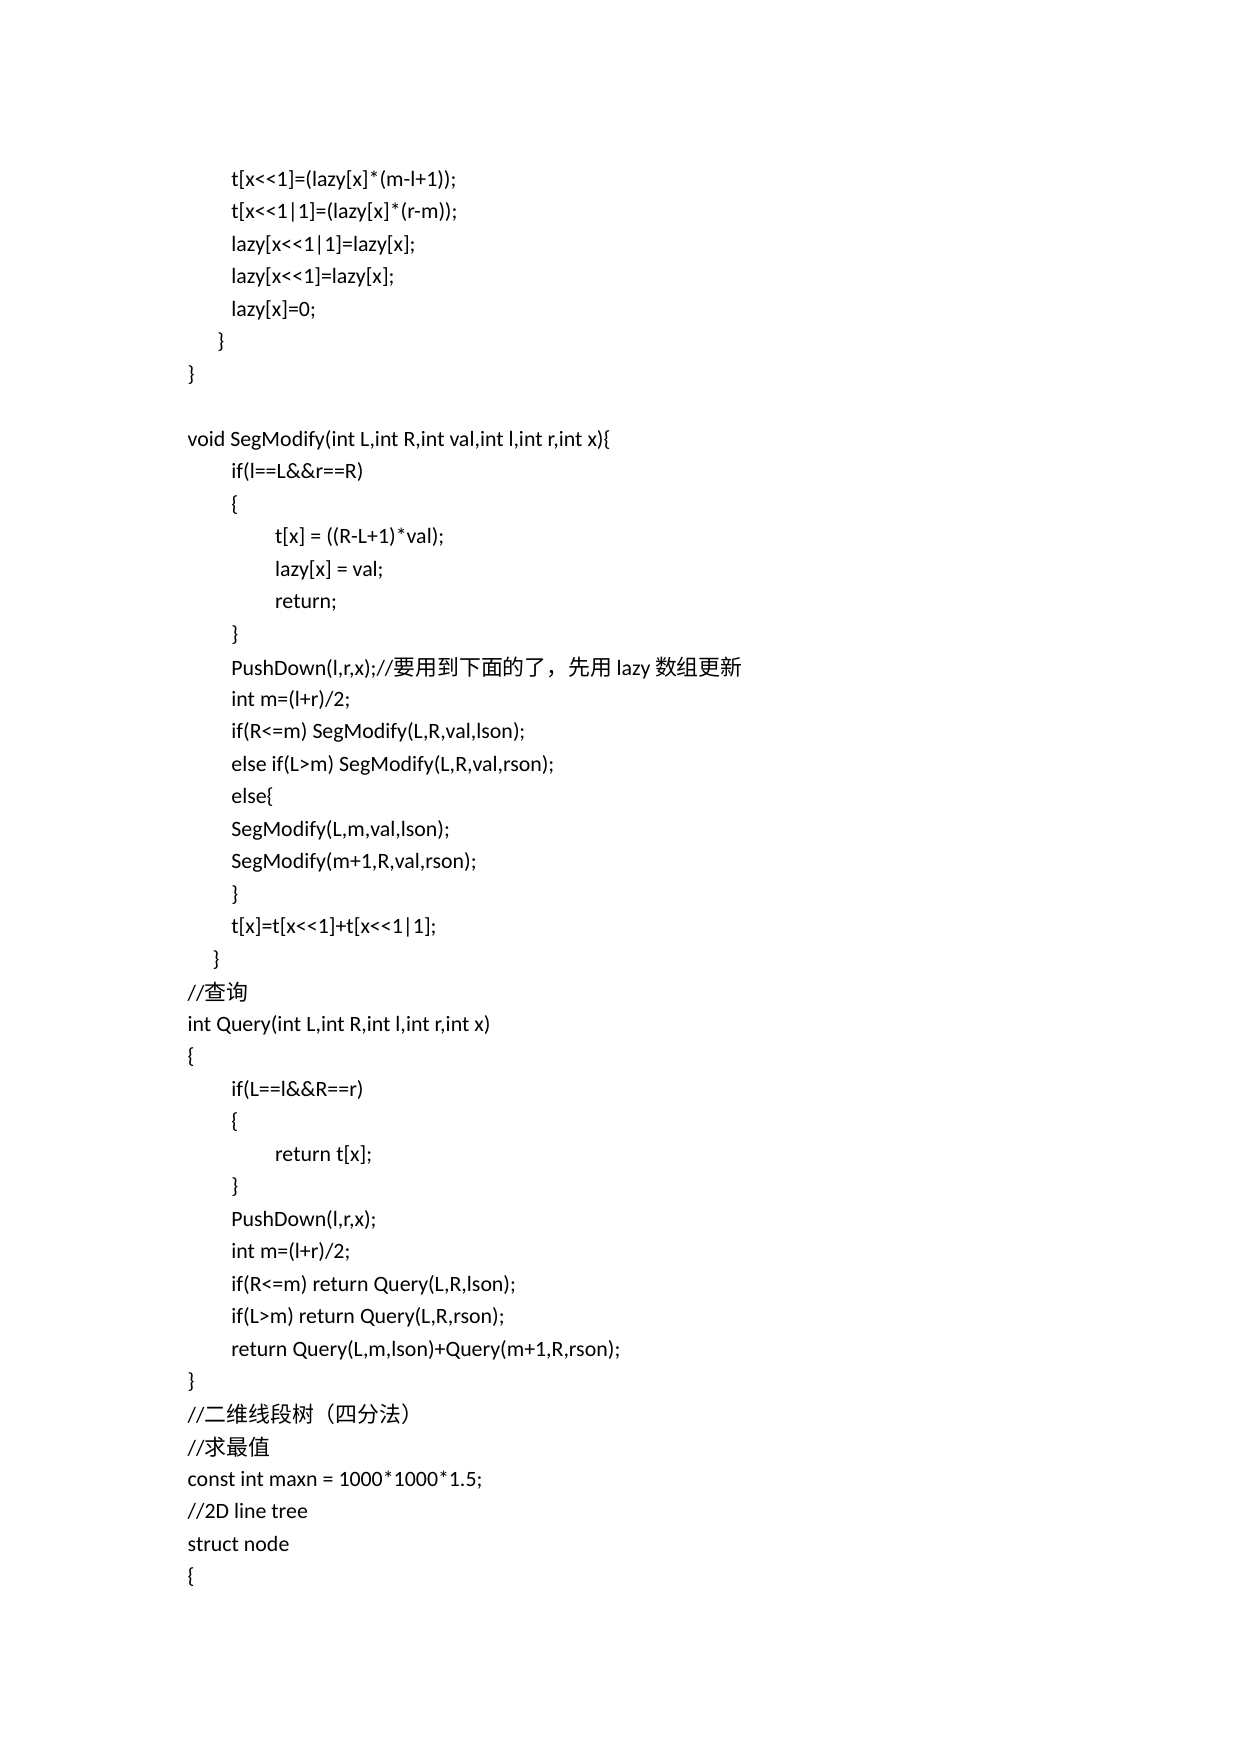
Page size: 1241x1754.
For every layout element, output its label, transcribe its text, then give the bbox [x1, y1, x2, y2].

text } [187, 942, 1053, 974]
text //2D line tree [187, 1494, 1053, 1527]
text t[x<<1]=(lazy[x]*(m-l+1)); [187, 162, 1053, 194]
text } [187, 877, 1053, 909]
text return Query(L,m,lson)+Query(m+1,R,rson); [187, 1332, 1053, 1364]
text if(L==l&&R==r) [187, 1072, 1053, 1104]
text { [187, 1104, 1053, 1137]
text { [187, 487, 1053, 519]
text //查询 [187, 974, 1053, 1007]
text PushDown(l,r,x); [187, 1202, 1053, 1234]
text SegModify(L,m,val,lson); [187, 812, 1053, 844]
text return t[x]; [187, 1137, 1053, 1169]
text const int maxn = 1000*1000*1.5; [187, 1462, 1053, 1494]
text int Query(int L,int R,int l,int r,int x) [187, 1007, 1053, 1039]
text if(L>m) return Query(L,R,rson); [187, 1299, 1053, 1332]
text t[x]=t[x<<1]+t[x<<1|1]; [187, 909, 1053, 942]
text else{ [187, 779, 1053, 812]
text { [187, 1559, 1053, 1592]
text if(R<=m) SegModify(L,R,val,lson); [187, 714, 1053, 747]
text lazy[x]=0; [187, 292, 1053, 324]
text lazy[x] = val; [187, 552, 1053, 584]
text lazy[x<<1|1]=lazy[x]; [187, 227, 1053, 259]
text int m=(l+r)/2; [187, 1234, 1053, 1267]
text t[x] = ((R-L+1)*val); [187, 519, 1053, 552]
text if(l==L&&r==R) [187, 454, 1053, 487]
text } [187, 617, 1053, 649]
text return; [187, 584, 1053, 617]
text } [187, 1364, 1053, 1397]
text PushDown(l,r,x);//要用到下面的了，先用lazy数组更新 [187, 649, 1053, 682]
text SegModify(m+1,R,val,rson); [187, 844, 1053, 877]
text } [187, 324, 1053, 357]
text { [187, 1039, 1053, 1072]
text } [187, 357, 1053, 389]
text } [187, 1169, 1053, 1202]
text //求最值 [187, 1429, 1053, 1462]
text lazy[x<<1]=lazy[x]; [187, 259, 1053, 292]
text t[x<<1|1]=(lazy[x]*(r-m)); [187, 194, 1053, 227]
text int m=(l+r)/2; [187, 682, 1053, 714]
text //二维线段树（四分法） [187, 1397, 1053, 1429]
text else if(L>m) SegModify(L,R,val,rson); [187, 747, 1053, 779]
text if(R<=m) return Query(L,R,lson); [187, 1267, 1053, 1299]
text void SegModify(int L,int R,int val,int l,int r,int x){ [187, 422, 1053, 454]
text struct node [187, 1527, 1053, 1559]
